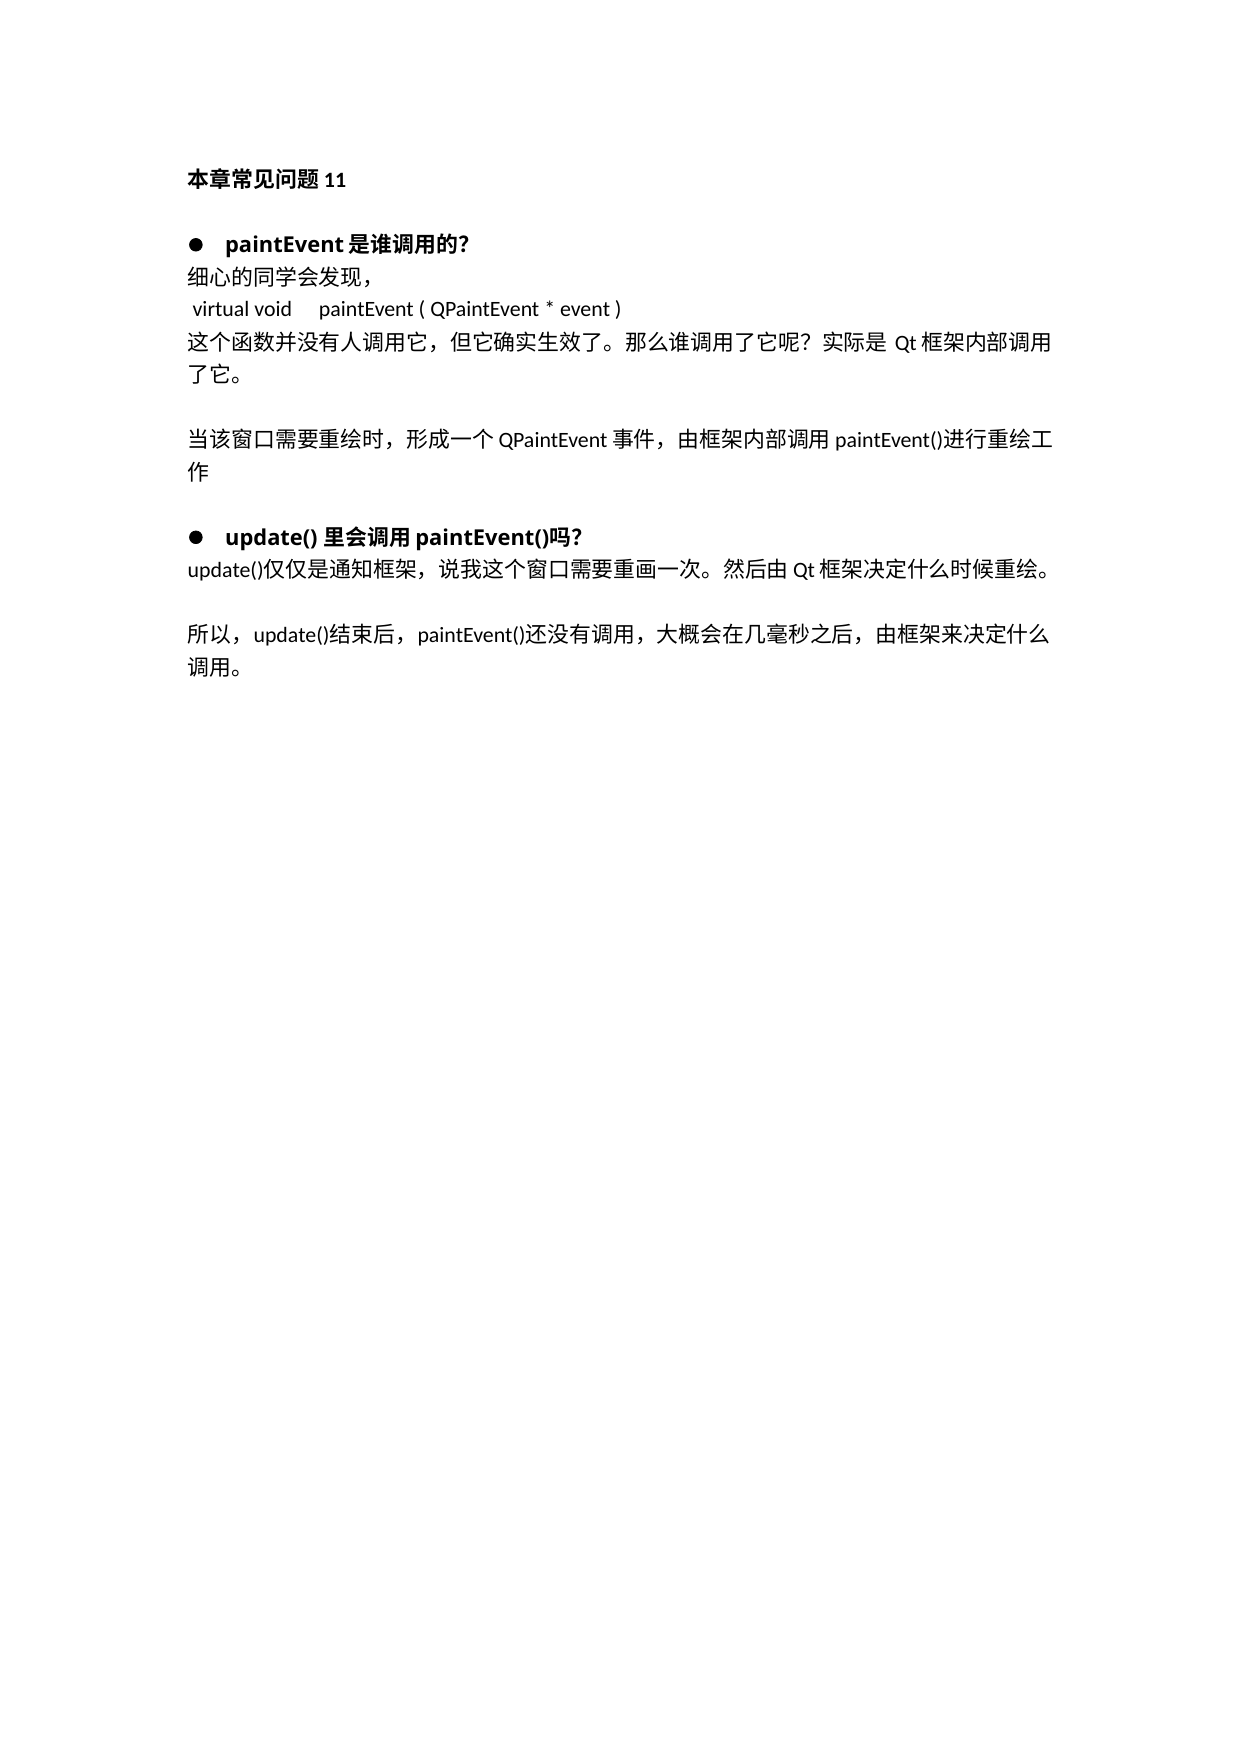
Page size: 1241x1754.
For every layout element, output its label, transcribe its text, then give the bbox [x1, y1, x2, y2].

text 细心的同学会发现， [187, 259, 1053, 292]
text 本章常见问题 11 [187, 162, 1053, 194]
text virtual void paintEvent ( QPaintEvent * event ) [187, 292, 1053, 324]
text update()仅仅是通知框架，说我这个窗口需要重画一次。然后由Qt框架决定什么时候重绘。 [187, 552, 1053, 584]
text 这个函数并没有人调用它，但它确实生效了。那么谁调用了它呢？实际是Qt框架内部调用了它。 [187, 324, 1053, 389]
text 当该窗口需要重绘时，形成一个QPaintEvent事件，由框架内部调用paintEvent()进行重绘工作 [187, 422, 1053, 487]
list paintEvent是谁调用的？ [187, 227, 1053, 259]
list update() 里会调用paintEvent()吗？ [187, 519, 1053, 552]
text 所以，update()结束后，paintEvent()还没有调用，大概会在几毫秒之后，由框架来决定什么调用。 [187, 617, 1053, 682]
